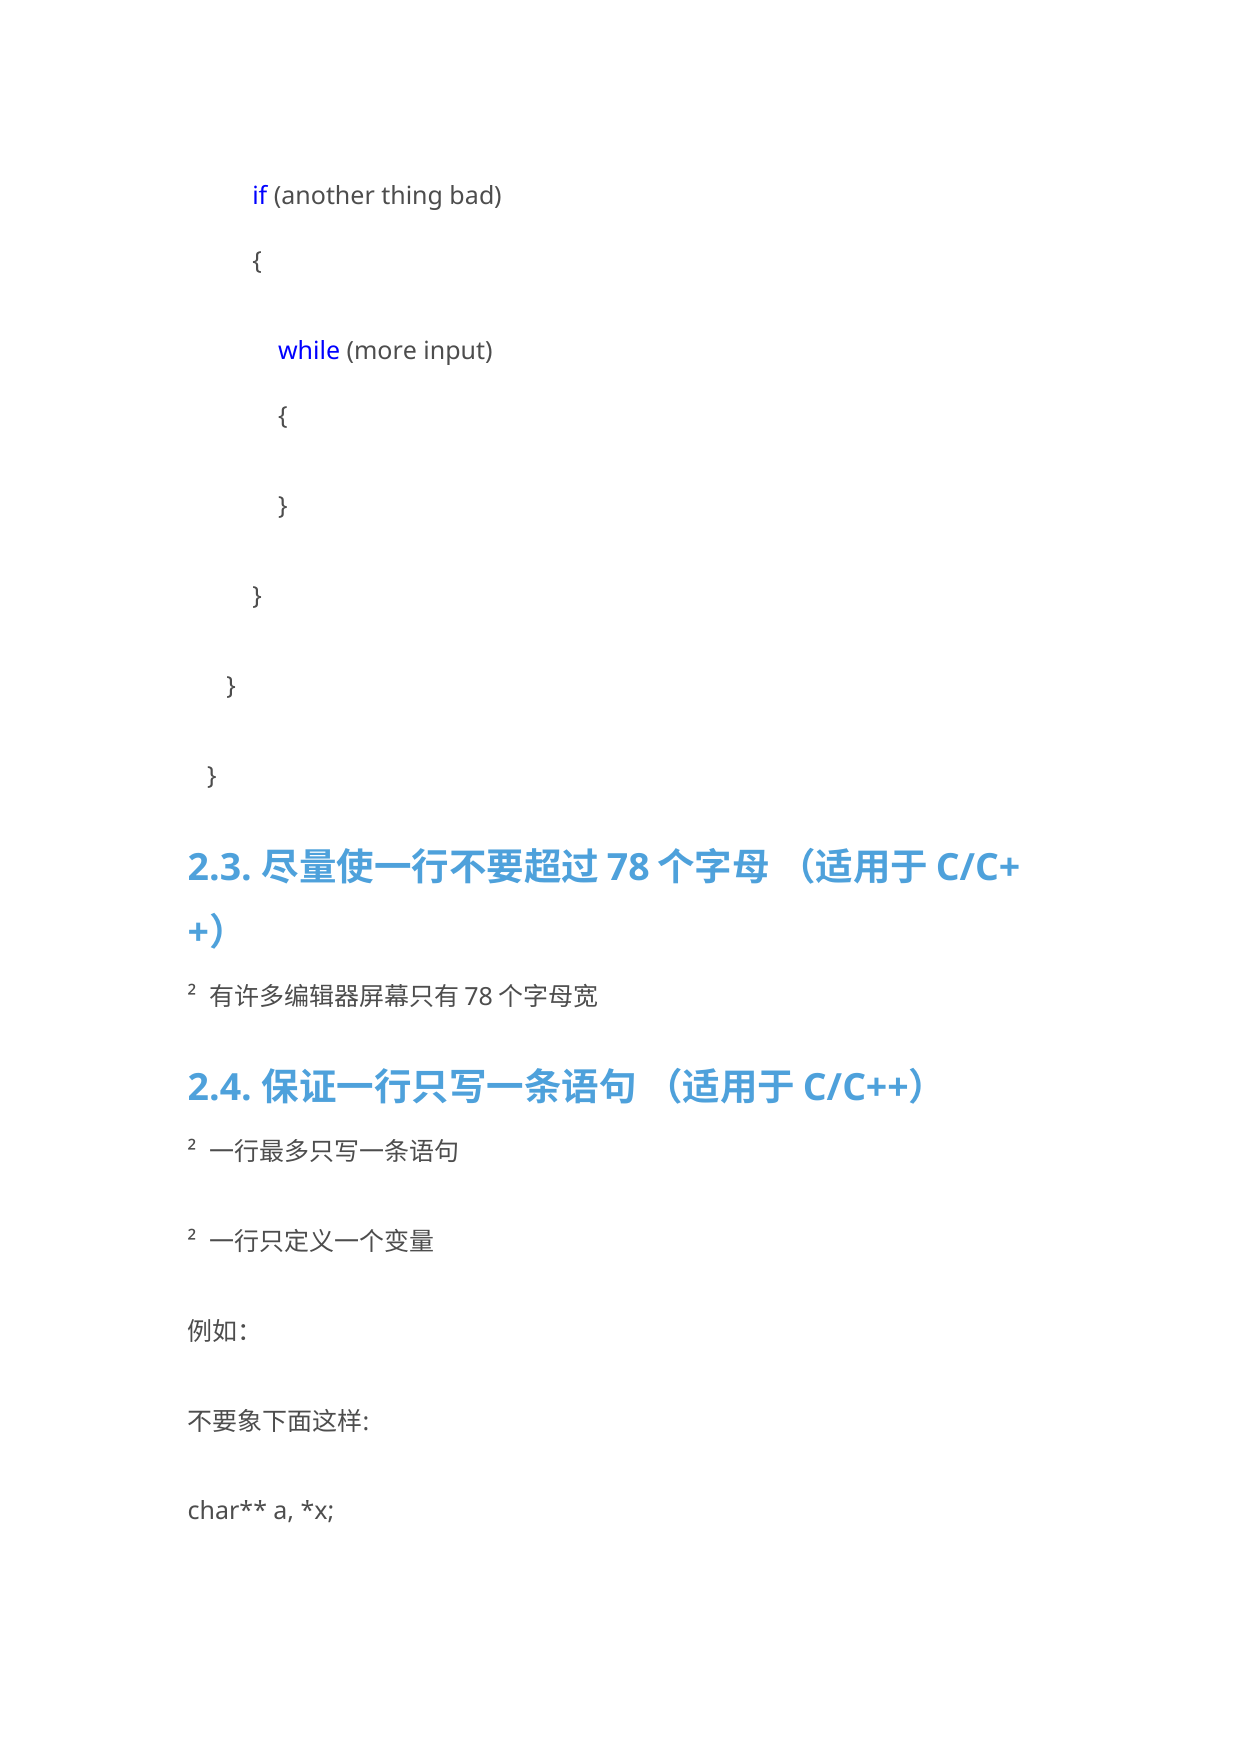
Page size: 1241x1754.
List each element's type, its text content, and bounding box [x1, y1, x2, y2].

text char** a, *x; [187, 1477, 1053, 1542]
text 例如： [187, 1297, 1053, 1362]
text } [187, 562, 1053, 627]
text } [187, 472, 1053, 537]
text 2.3. 尽量使一行不要超过78个字母 （适用于C/C++） [187, 832, 1053, 962]
text { [187, 382, 1053, 447]
text ² 一行只定义一个变量 [187, 1207, 1053, 1272]
text if (another thing bad) [187, 162, 1053, 227]
text ² 一行最多只写一条语句 [187, 1117, 1053, 1182]
text 2.4. 保证一行只写一条语句 （适用于C/C++） [187, 1052, 1053, 1117]
text ² 有许多编辑器屏幕只有78个字母宽 [187, 962, 1053, 1027]
text { [187, 227, 1053, 292]
text while (more input) [187, 317, 1053, 382]
text 不要象下面这样: [187, 1387, 1053, 1452]
text } [187, 652, 1053, 717]
text } [187, 742, 1053, 807]
